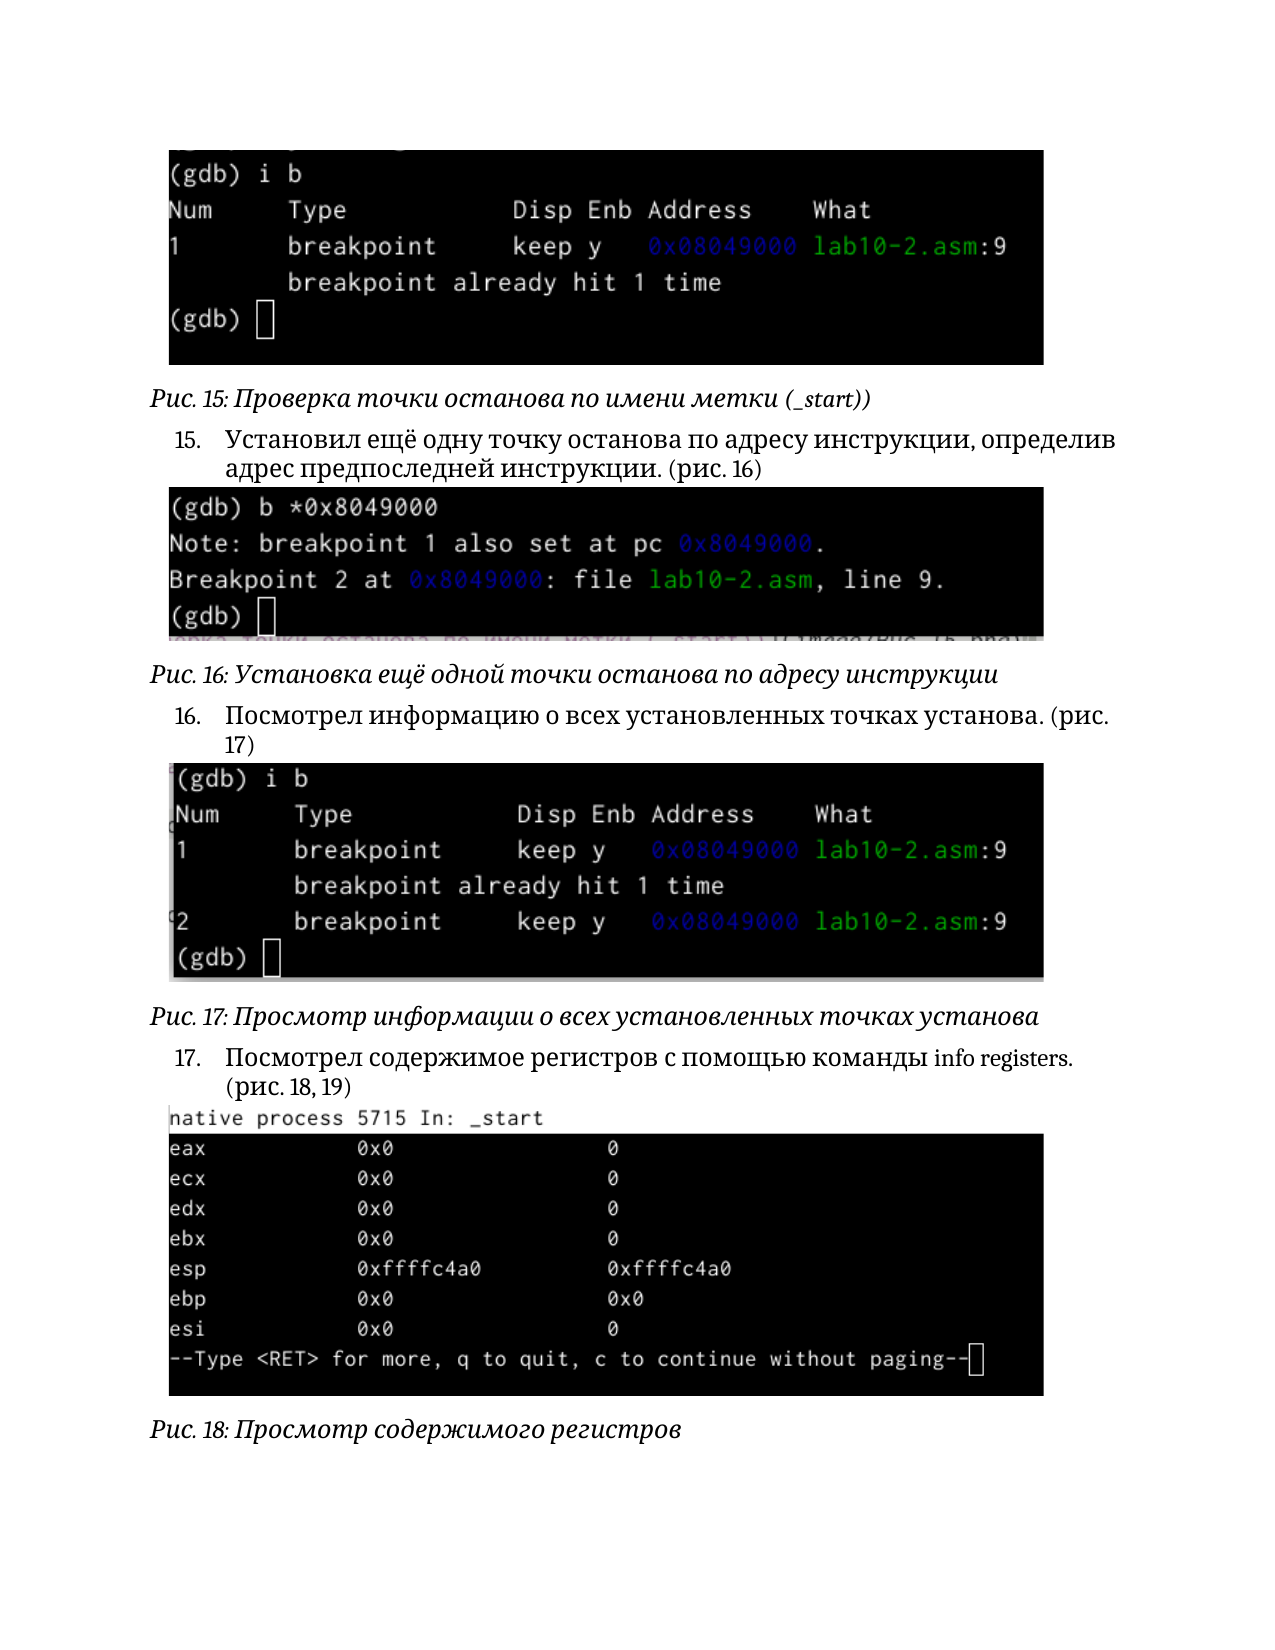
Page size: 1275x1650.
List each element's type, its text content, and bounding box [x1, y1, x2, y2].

list Посмотрел содержимое регистров с помощью команды info registers. (рис. 18, 19) [175, 1044, 1125, 1101]
text Рис. 15: Проверка точки останова по имени метки (_start)) [150, 385, 1125, 414]
text Рис. 17: Просмотр информации о всех установленных точках установа [150, 1003, 1125, 1031]
picture [168, 763, 1044, 982]
list Установил ещё одну точку останова по адресу инструкции, определив адрес предпоследней инструкции. (рис. 16) [175, 426, 1125, 484]
picture [168, 487, 1044, 641]
text Рис. 16: Установка ещё одной точки останова по адресу инструкции [150, 661, 1125, 690]
picture [168, 150, 1044, 365]
picture [168, 1105, 1044, 1396]
text Рис. 18: Просмотр содержимого регистров [150, 1416, 1125, 1445]
list Посмотрел информацию о всех установленных точках установа. (рис. 17) [175, 702, 1125, 760]
